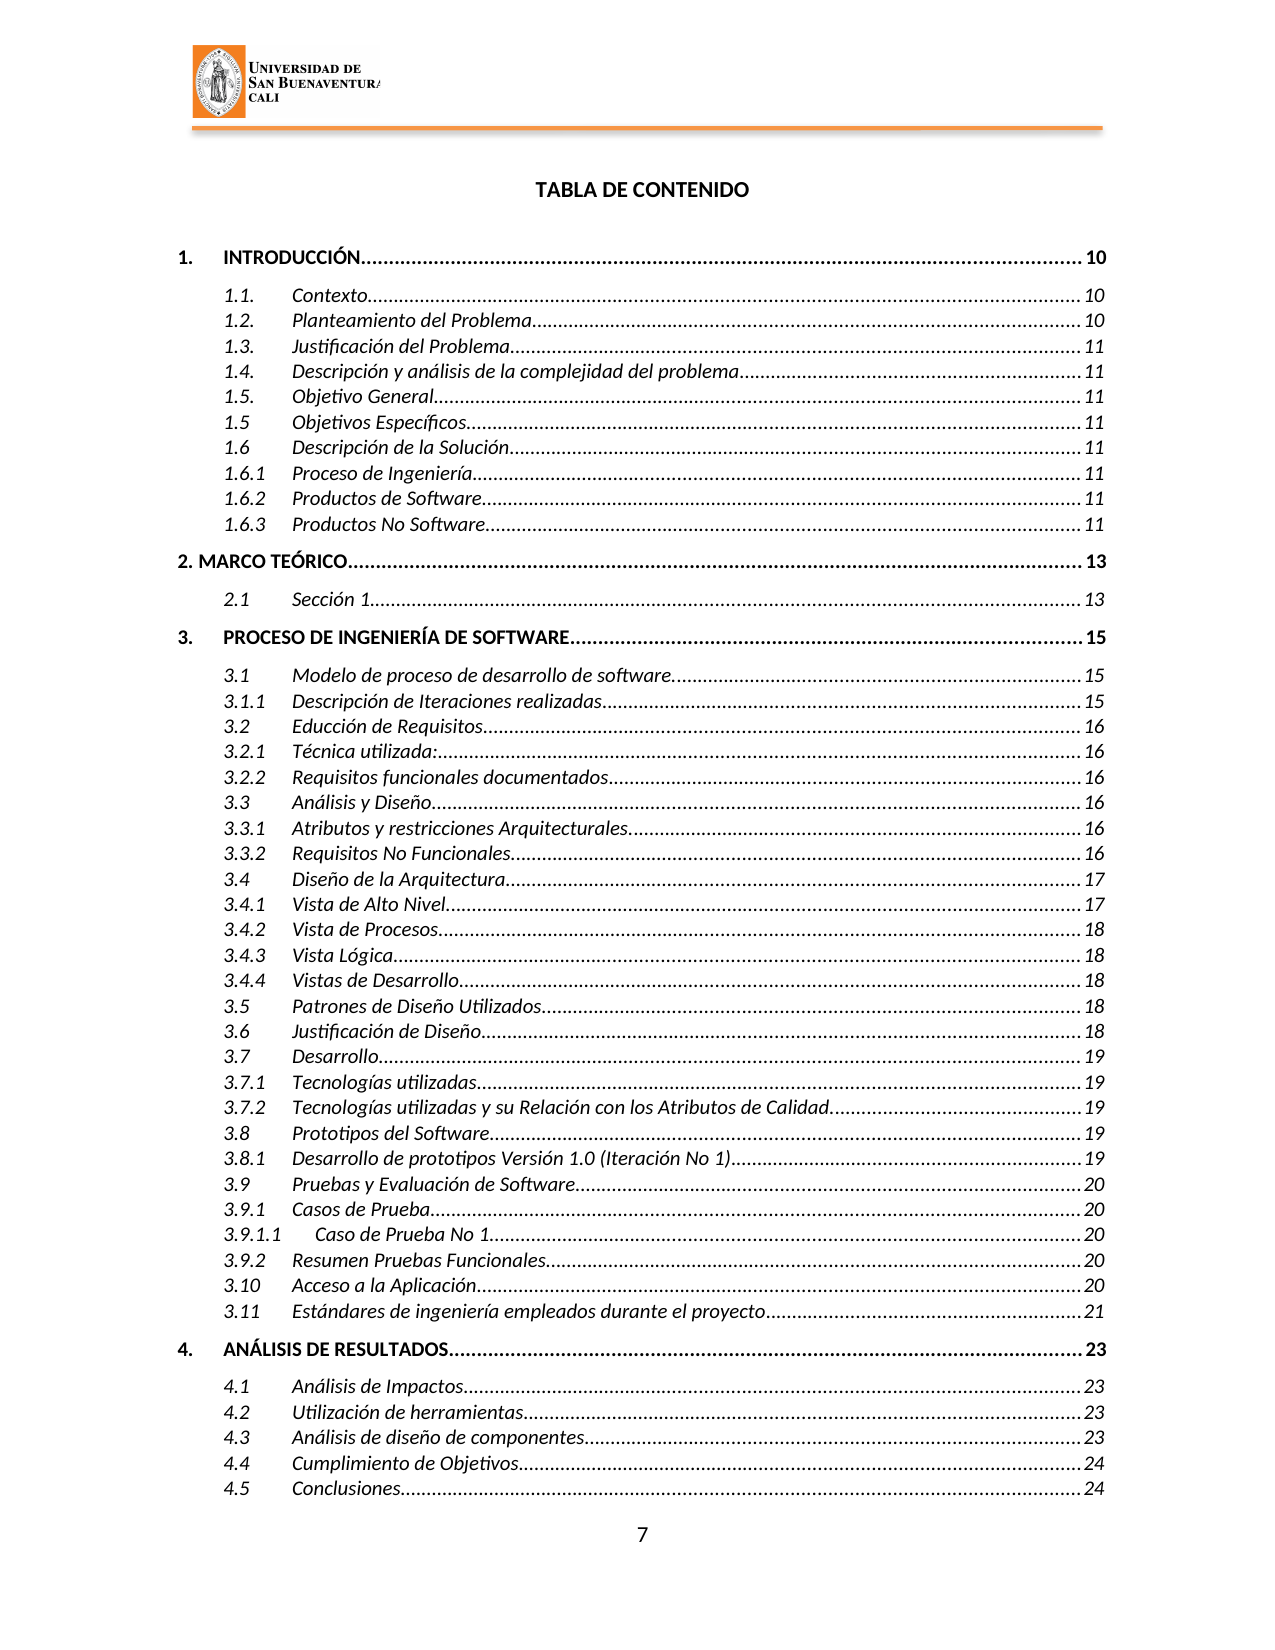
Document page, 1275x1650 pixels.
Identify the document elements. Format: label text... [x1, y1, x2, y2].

text 3.2.1 Técnica utilizada: 16 [223, 739, 1107, 764]
text 3.9.1.1 Caso de Prueba No 1 20 [223, 1222, 1107, 1247]
text 3.4.3 Vista Lógica. 18 [223, 942, 1107, 967]
text 3.7.2 Tecnologías utilizadas y su Relación con los Atributos de Calidad. 19 [223, 1094, 1107, 1120]
text 1.2. Planteamiento del Problema 10 [223, 307, 1107, 333]
text 3.9 Pruebas y Evaluación de Software 20 [223, 1171, 1107, 1196]
text 3.8 Prototipos del Software 19 [223, 1120, 1107, 1145]
text 2.1 Sección 1 13 [223, 587, 1107, 612]
text 4. ANÁLISIS DE RESULTADOS 23 [177, 1336, 1107, 1361]
text 3.4 Diseño de la Arquitectura. 17 [223, 866, 1107, 891]
text 1.3. Justificación del Problema 11 [223, 333, 1107, 358]
picture [192, 45, 381, 117]
text 1.6.1 Proceso de Ingeniería 11 [223, 460, 1107, 485]
text 4.1 Análisis de Impactos 23 [223, 1374, 1107, 1399]
text 1.1. Contexto 10 [223, 282, 1107, 307]
text 4.3 Análisis de diseño de componentes 23 [223, 1424, 1107, 1450]
text 1. INTRODUCCIÓN 10 [177, 244, 1107, 269]
text 3.7.1 Tecnologías utilizadas 19 [223, 1069, 1107, 1094]
text 3.1 Modelo de proceso de desarrollo de software. 15 [223, 662, 1107, 688]
text 1.5 Objetivos Específicos 11 [223, 409, 1107, 434]
text 3.6 Justificación de Diseño 18 [223, 1018, 1107, 1044]
text 1.4. Descripción y análisis de la complejidad del problema 11 [223, 358, 1107, 384]
text 3.1.1 Descripción de Iteraciones realizadas 15 [223, 688, 1107, 713]
text 1.6.2 Productos de Software 11 [223, 485, 1107, 511]
text 3.9.1 Casos de Prueba 20 [223, 1196, 1107, 1222]
text 3.3 Análisis y Diseño 16 [223, 789, 1107, 815]
text 4.5 Conclusiones 24 [223, 1475, 1107, 1501]
text 4.4 Cumplimiento de Objetivos 24 [223, 1450, 1107, 1475]
text 1.6.3 Productos No Software 11 [223, 511, 1107, 536]
text 1.6 Descripción de la Solución 11 [223, 434, 1107, 460]
text 3.7 Desarrollo 19 [223, 1044, 1107, 1069]
text 3.2 Educción de Requisitos 16 [223, 713, 1107, 739]
text 3.4.1 Vista de Alto Nivel. 17 [223, 891, 1107, 917]
text 3.4.4 Vistas de Desarrollo. 18 [223, 967, 1107, 993]
text 3.5 Patrones de Diseño Utilizados 18 [223, 993, 1107, 1018]
text 3.4.2 Vista de Procesos. 18 [223, 917, 1107, 942]
text 4.2 Utilización de herramientas 23 [223, 1399, 1107, 1424]
text 2. MARCO TEÓRICO 13 [177, 549, 1107, 574]
text 3.10 Acceso a la Aplicación 20 [223, 1272, 1107, 1298]
text 3.3.2 Requisitos No Funcionales. 16 [223, 840, 1107, 866]
text 3.11 Estándares de ingeniería empleados durante el proyecto 21 [223, 1298, 1107, 1323]
text 3. PROCESO DE INGENIERÍA DE SOFTWARE 15 [177, 624, 1107, 650]
text TABLA DE CONTENIDO [177, 176, 1107, 204]
text 3.2.2 Requisitos funcionales documentados 16 [223, 764, 1107, 789]
text 3.8.1 Desarrollo de prototipos Versión 1.0 (Iteración No 1) 19 [223, 1145, 1107, 1171]
text 1.5. Objetivo General 11 [223, 384, 1107, 409]
text 3.9.2 Resumen Pruebas Funcionales 20 [223, 1247, 1107, 1272]
text 3.3.1 Atributos y restricciones Arquitecturales. 16 [223, 815, 1107, 840]
